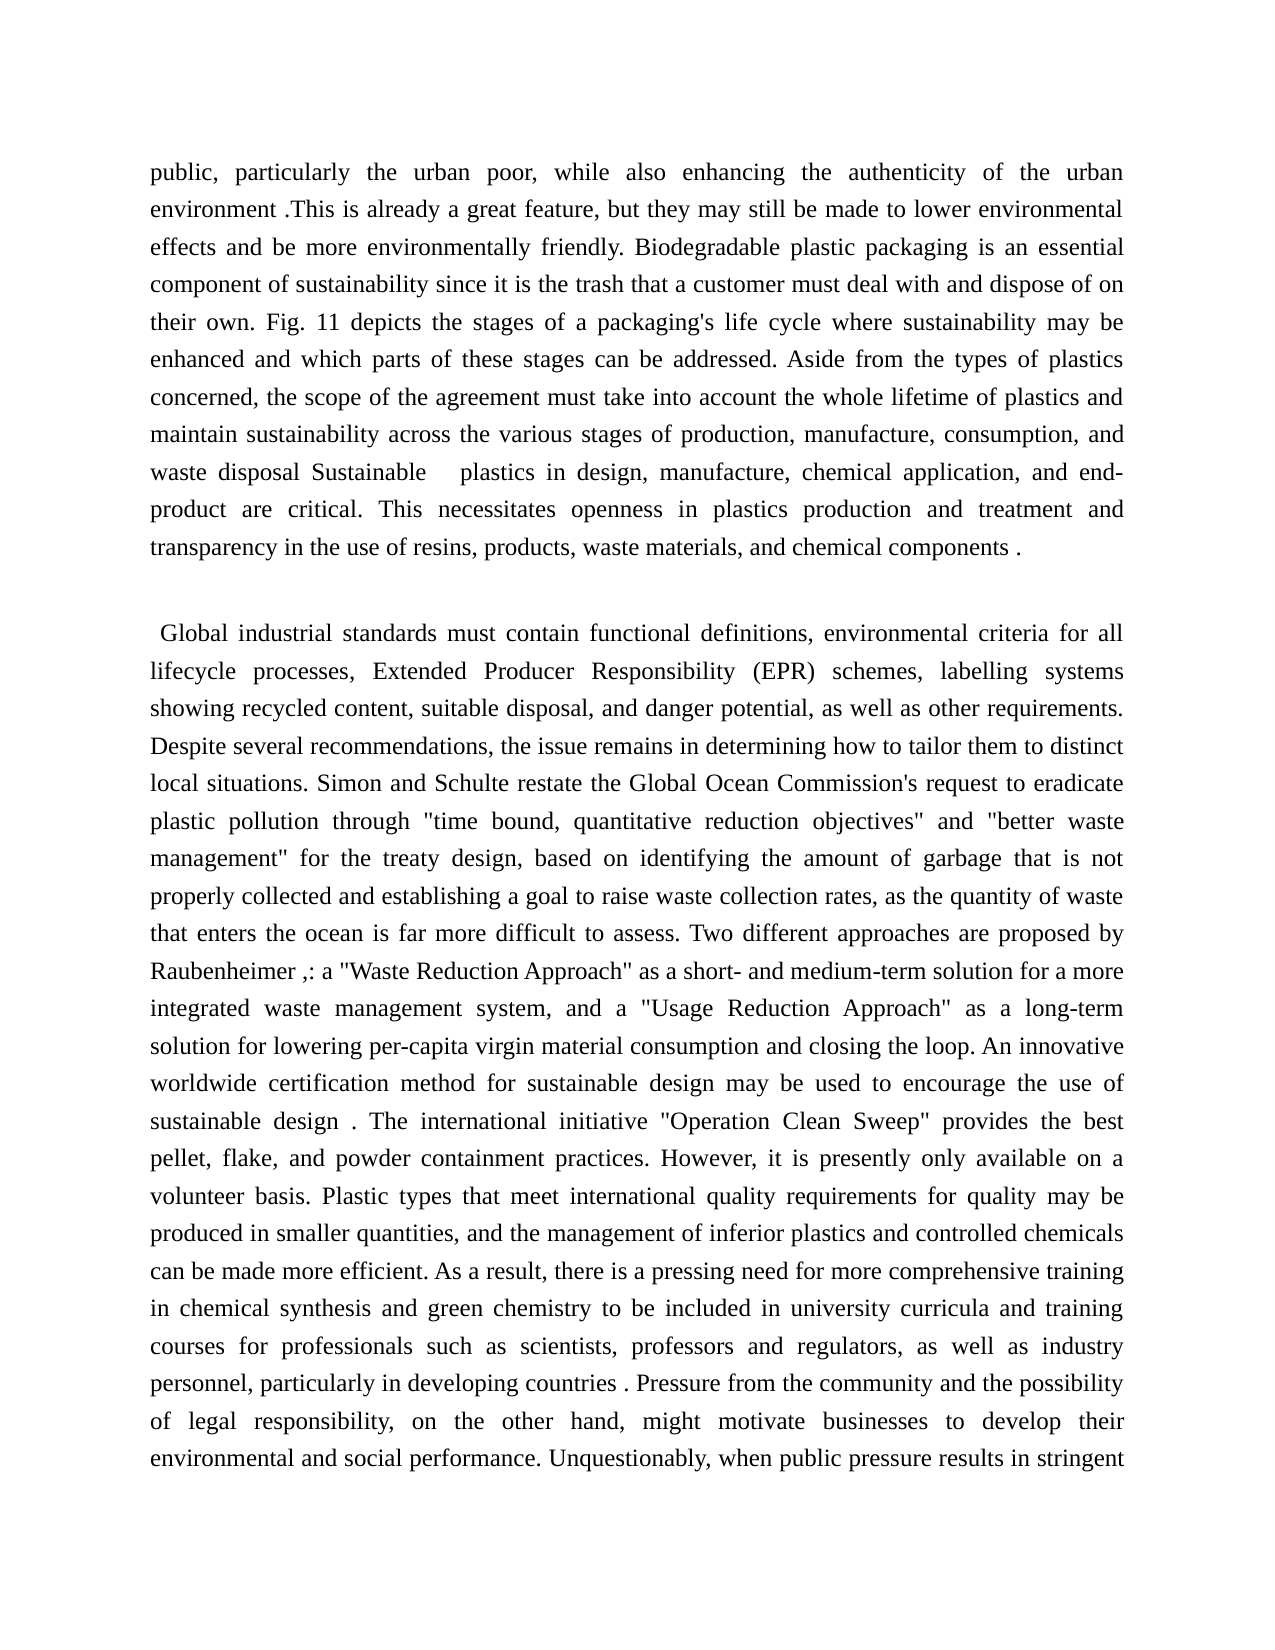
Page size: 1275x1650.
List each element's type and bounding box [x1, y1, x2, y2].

text [150, 150, 1125, 562]
text [150, 612, 1125, 1474]
